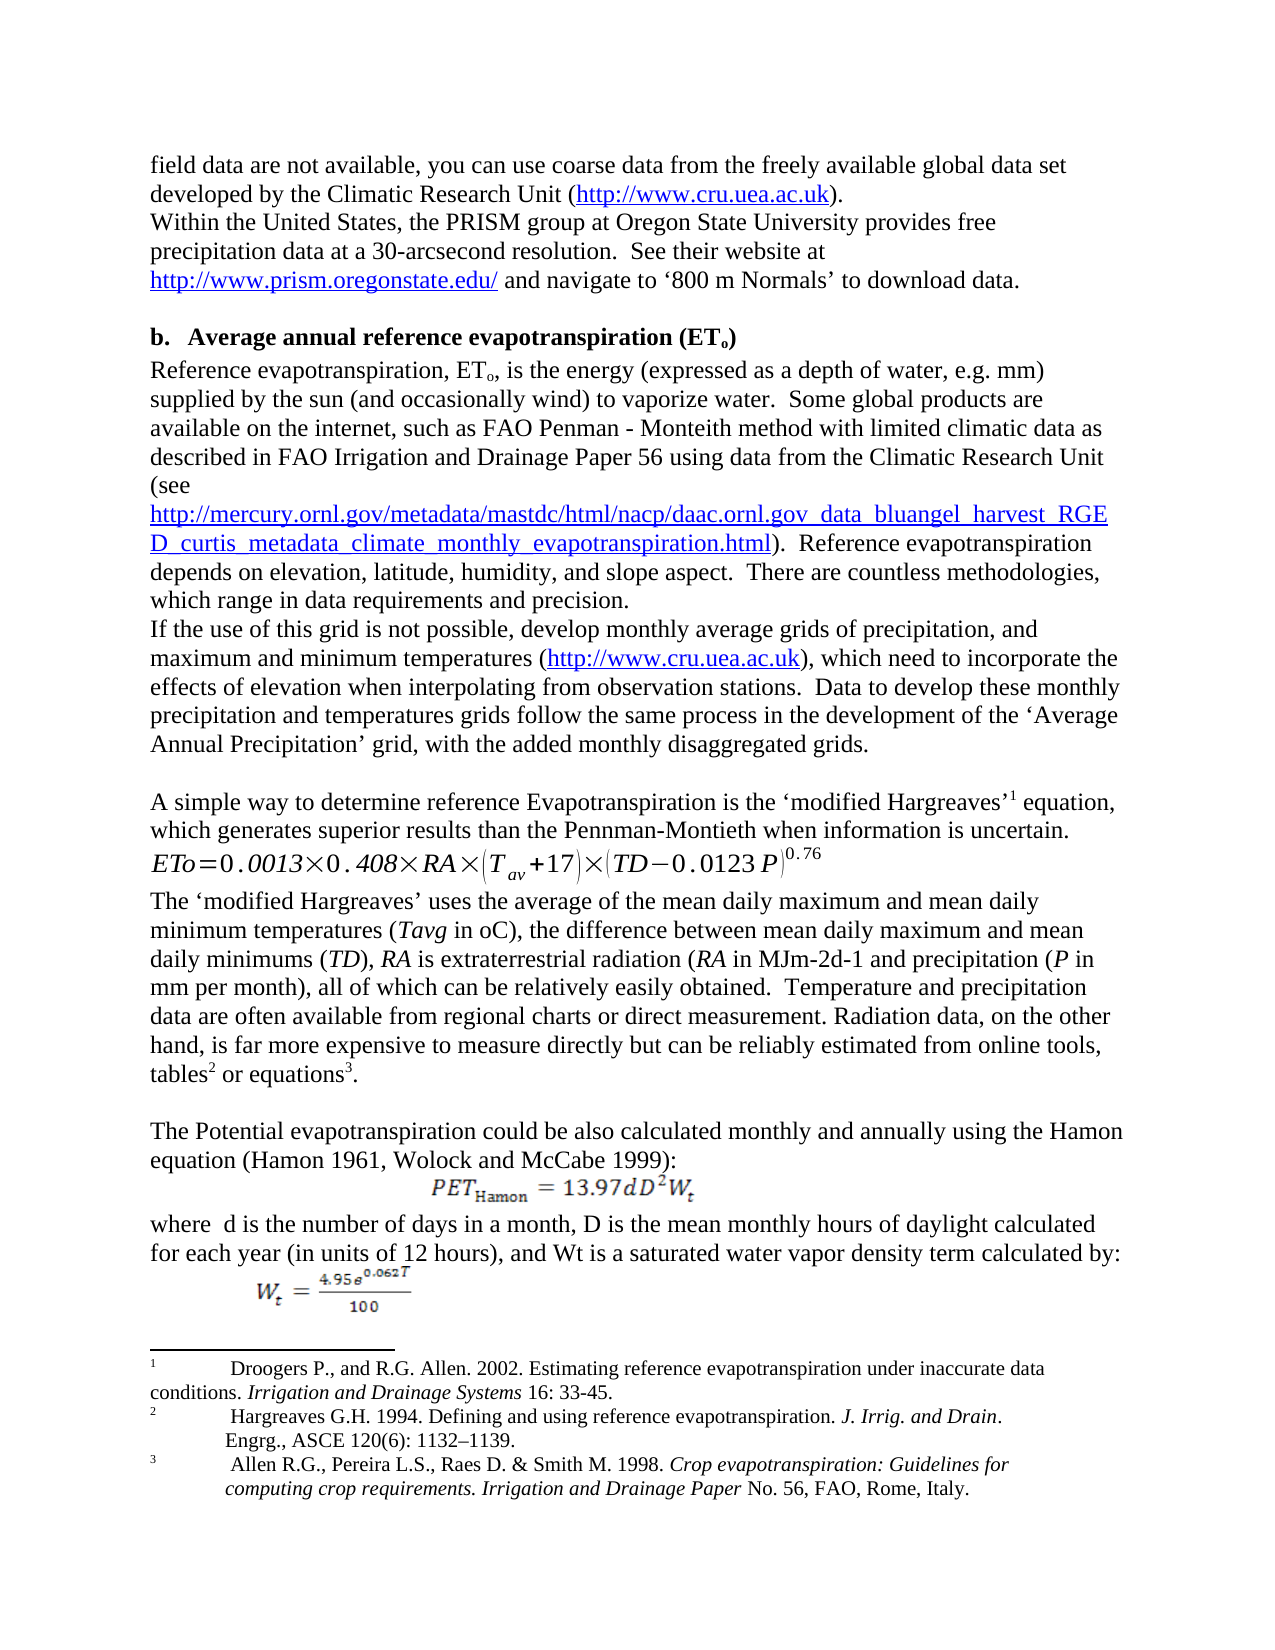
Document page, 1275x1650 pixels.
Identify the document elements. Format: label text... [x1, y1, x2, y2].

text Reference evapotranspiration, ETo, is the energy (expressed as a depth of water, e.g. mm) supplied by the sun (and occasionally wind) to vaporize water. Some global products are available on the internet, such as FAO Penman - Monteith method with limited climatic data as described in FAO Irrigation and Drainage Paper 56 using data from the Climatic Research Unit (see http://mercury.ornl.gov/metadata/mastdc/html/nacp/daac.ornl.gov_data_bluangel_harvest_RGED_curtis_metadata_climate_monthly_evapotranspiration.html). Reference evapotranspiration depends on elevation, latitude, humidity, and slope aspect. There are countless methodologies, which range in data requirements and precision. [150, 356, 1125, 614]
text If the use of this grid is not possible, develop monthly average grids of precipitation, and maximum and minimum temperatures (http://www.cru.uea.ac.uk), which need to incorporate the effects of elevation when interpolating from observation stations. Data to develop these monthly precipitation and temperatures grids follow the same process in the development of the ‘Average Annual Precipitation’ grid, with the added monthly disaggregated grids. [150, 614, 1125, 758]
list Average annual reference evapotranspiration (ETo) [150, 322, 1125, 351]
text The Potential evapotranspiration could be also calculated monthly and annually using the Hamon equation (Hamon 1961, Wolock and McCabe 1999): [150, 1116, 1125, 1174]
picture [431, 1173, 698, 1204]
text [150, 150, 1125, 207]
text where d is the number of days in a month, D is the mean monthly hours of daylight calculated for each year (in units of 12 hours), and Wt is a saturated water vapor density term calculated by: [150, 1209, 1125, 1267]
text Within the United States, the PRISM group at Oregon State University provides free precipitation data at a 30-arcsecond resolution. See their website at http://www.prism.oregonstate.edu/ and navigate to ‘800 m Normals’ to download data. [150, 207, 1125, 294]
picture [256, 1266, 412, 1314]
text The ‘modified Hargreaves’ uses the average of the mean daily maximum and mean daily minimum temperatures (Tavg in oC), the difference between mean daily maximum and mean daily minimums (TD), RA is extraterrestrial radiation (RA in MJm-2d-1 and precipitation (P in mm per month), all of which can be relatively easily obtained. Temperature and precipitation data are often available from regional charts or direct measurement. Radiation data, on the other hand, is far more expensive to measure directly but can be reliably estimated from online tools, tables or equations. [150, 886, 1125, 1087]
text A simple way to determine reference Evapotranspiration is the ‘modified Hargreaves’ equation, which generates superior results than the Pennman-Montieth when information is uncertain. [150, 787, 1125, 844]
